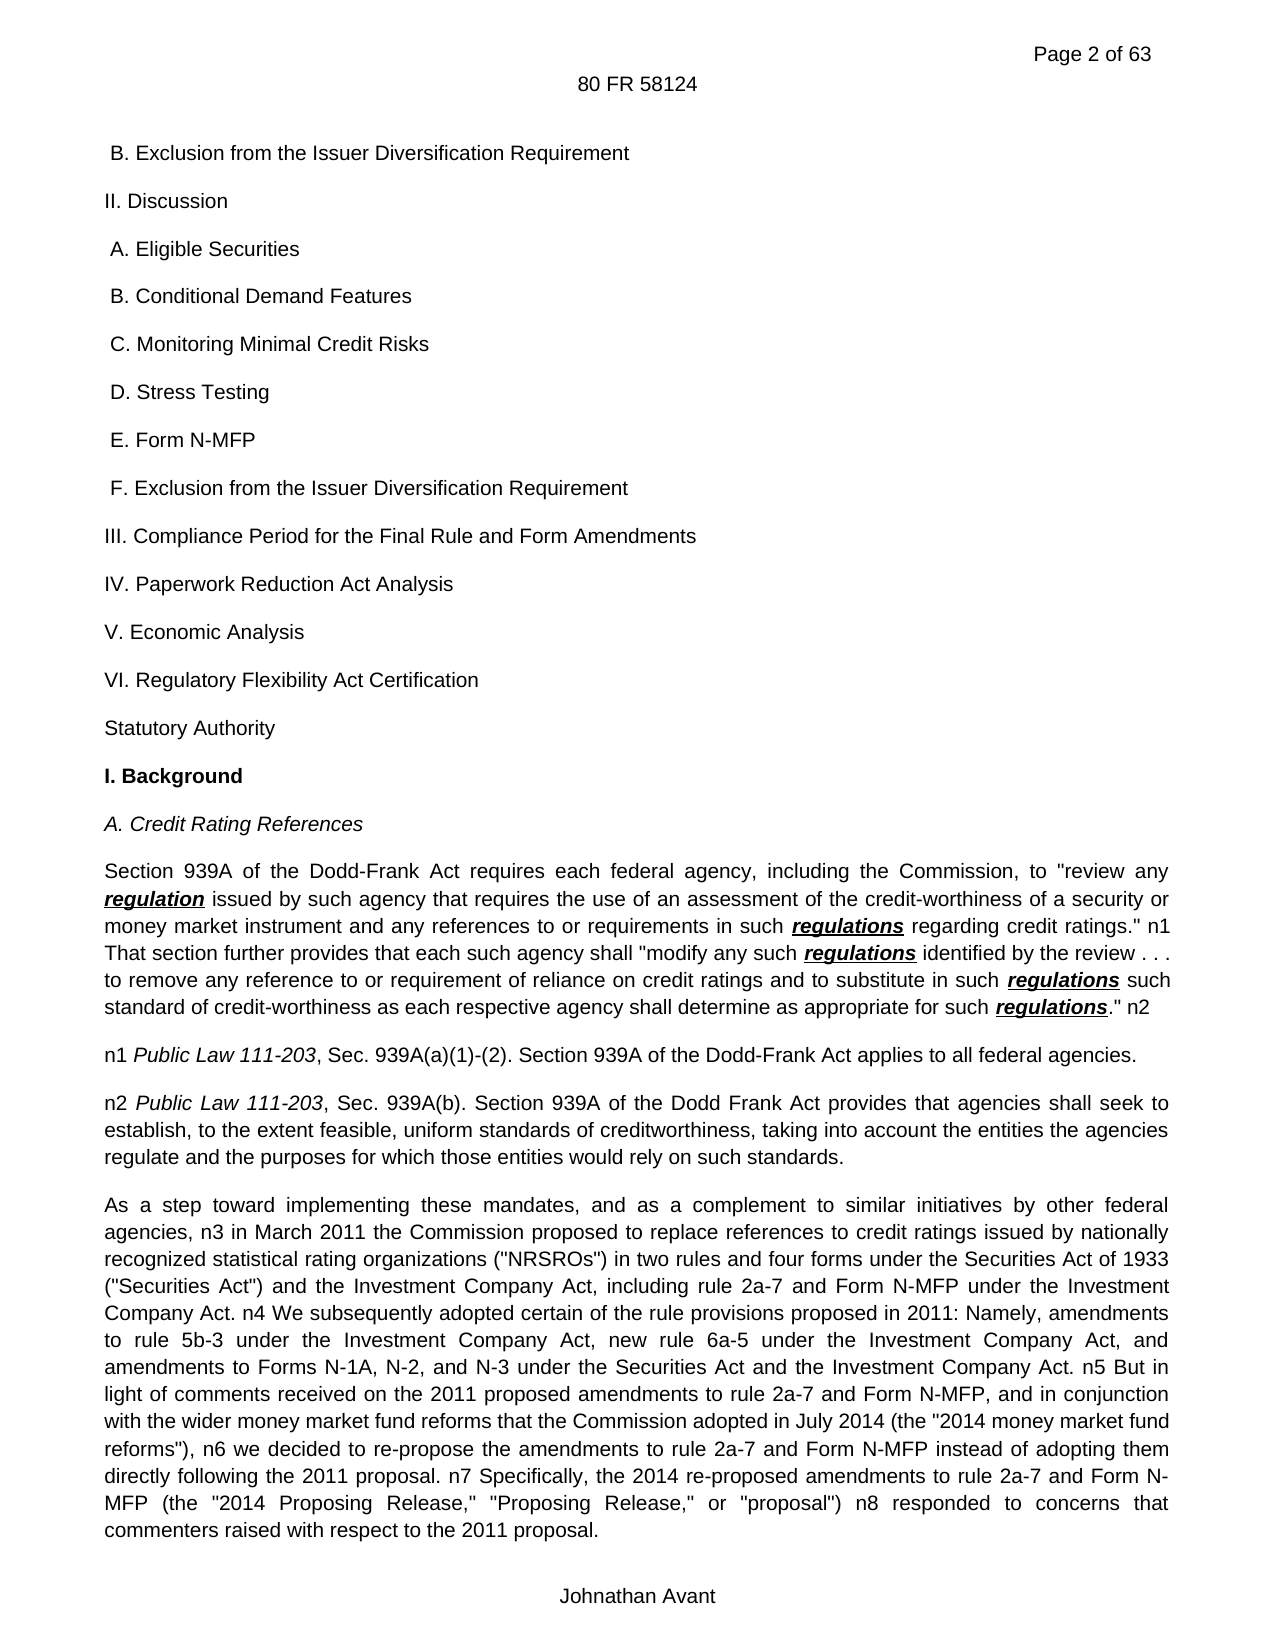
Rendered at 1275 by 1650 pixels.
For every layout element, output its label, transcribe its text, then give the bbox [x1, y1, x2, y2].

text III. Compliance Period for the Final Rule and Form Amendments [104, 521, 1171, 548]
text n2 Public Law 111-203, Sec. 939A(b). Section 939A of the Dodd Frank Act provides that agencies shall seek to establish, to the extent feasible, uniform standards of creditworthiness, taking into account the entities the agencies regulate and the purposes for which those entities would rely on such standards. [104, 1087, 1171, 1169]
text A. Eligible Securities [104, 233, 1171, 260]
text II. Discussion [104, 185, 1171, 212]
text IV. Paperwork Reduction Act Analysis [104, 569, 1171, 596]
text B. Exclusion from the Issuer Diversification Requirement [104, 137, 1171, 164]
text A. Credit Rating References [104, 808, 1171, 835]
text C. Monitoring Minimal Credit Risks [104, 329, 1171, 356]
text D. Stress Testing [104, 377, 1171, 404]
text F. Exclusion from the Issuer Diversification Requirement [104, 473, 1171, 500]
text As a step toward implementing these mandates, and as a complement to similar initiatives by other federal agencies, n3 in March 2011 the Commission proposed to replace references to credit ratings issued by nationally recognized statistical rating organizations ("NRSROs") in two rules and four forms under the Securities Act of 1933 ("Securities Act") and the Investment Company Act, including rule 2a-7 and Form N-MFP under the Investment Company Act. n4 We subsequently adopted certain of the rule provisions proposed in 2011: Namely, amendments to rule 5b-3 under the Investment Company Act, new rule 6a-5 under the Investment Company Act, and amendments to Forms N-1A, N-2, and N-3 under the Securities Act and the Investment Company Act. n5 But in light of comments received on the 2011 proposed amendments to rule 2a-7 and Form N-MFP, and in conjunction with the wider money market fund reforms that the Commission adopted in July 2014 (the "2014 money market fund reforms"), n6 we decided to re-propose the amendments to rule 2a-7 and Form N-MFP instead of adopting them directly following the 2011 proposal. n7 Specifically, the 2014 re-proposed amendments to rule 2a-7 and Form N-MFP (the "2014 Proposing Release," "Proposing Release," or "proposal") n8 responded to concerns that commenters raised with respect to the 2011 proposal. [104, 1189, 1171, 1542]
text VI. Regulatory Flexibility Act Certification [104, 664, 1171, 692]
text Statutory Authority [104, 712, 1171, 739]
text V. Economic Analysis [104, 617, 1171, 644]
text E. Form N-MFP [104, 425, 1171, 452]
text I. Background [104, 760, 1171, 787]
text Section 939A of the Dodd-Frank Act requires each federal agency, including the Commission, to "review any regulation issued by such agency that requires the use of an assessment of the credit-worthiness of a security or money market instrument and any references to or requirements in such regulations regarding credit ratings." n1 That section further provides that each such agency shall "modify any such regulations identified by the review . . . to remove any reference to or requirement of reliance on credit ratings and to substitute in such regulations such standard of credit-worthiness as each respective agency shall determine as appropriate for such regulations." n2 [104, 856, 1171, 1019]
text B. Conditional Demand Features [104, 281, 1171, 308]
text n1 Public Law 111-203, Sec. 939A(a)(1)-(2). Section 939A of the Dodd-Frank Act applies to all federal agencies. [104, 1039, 1171, 1067]
